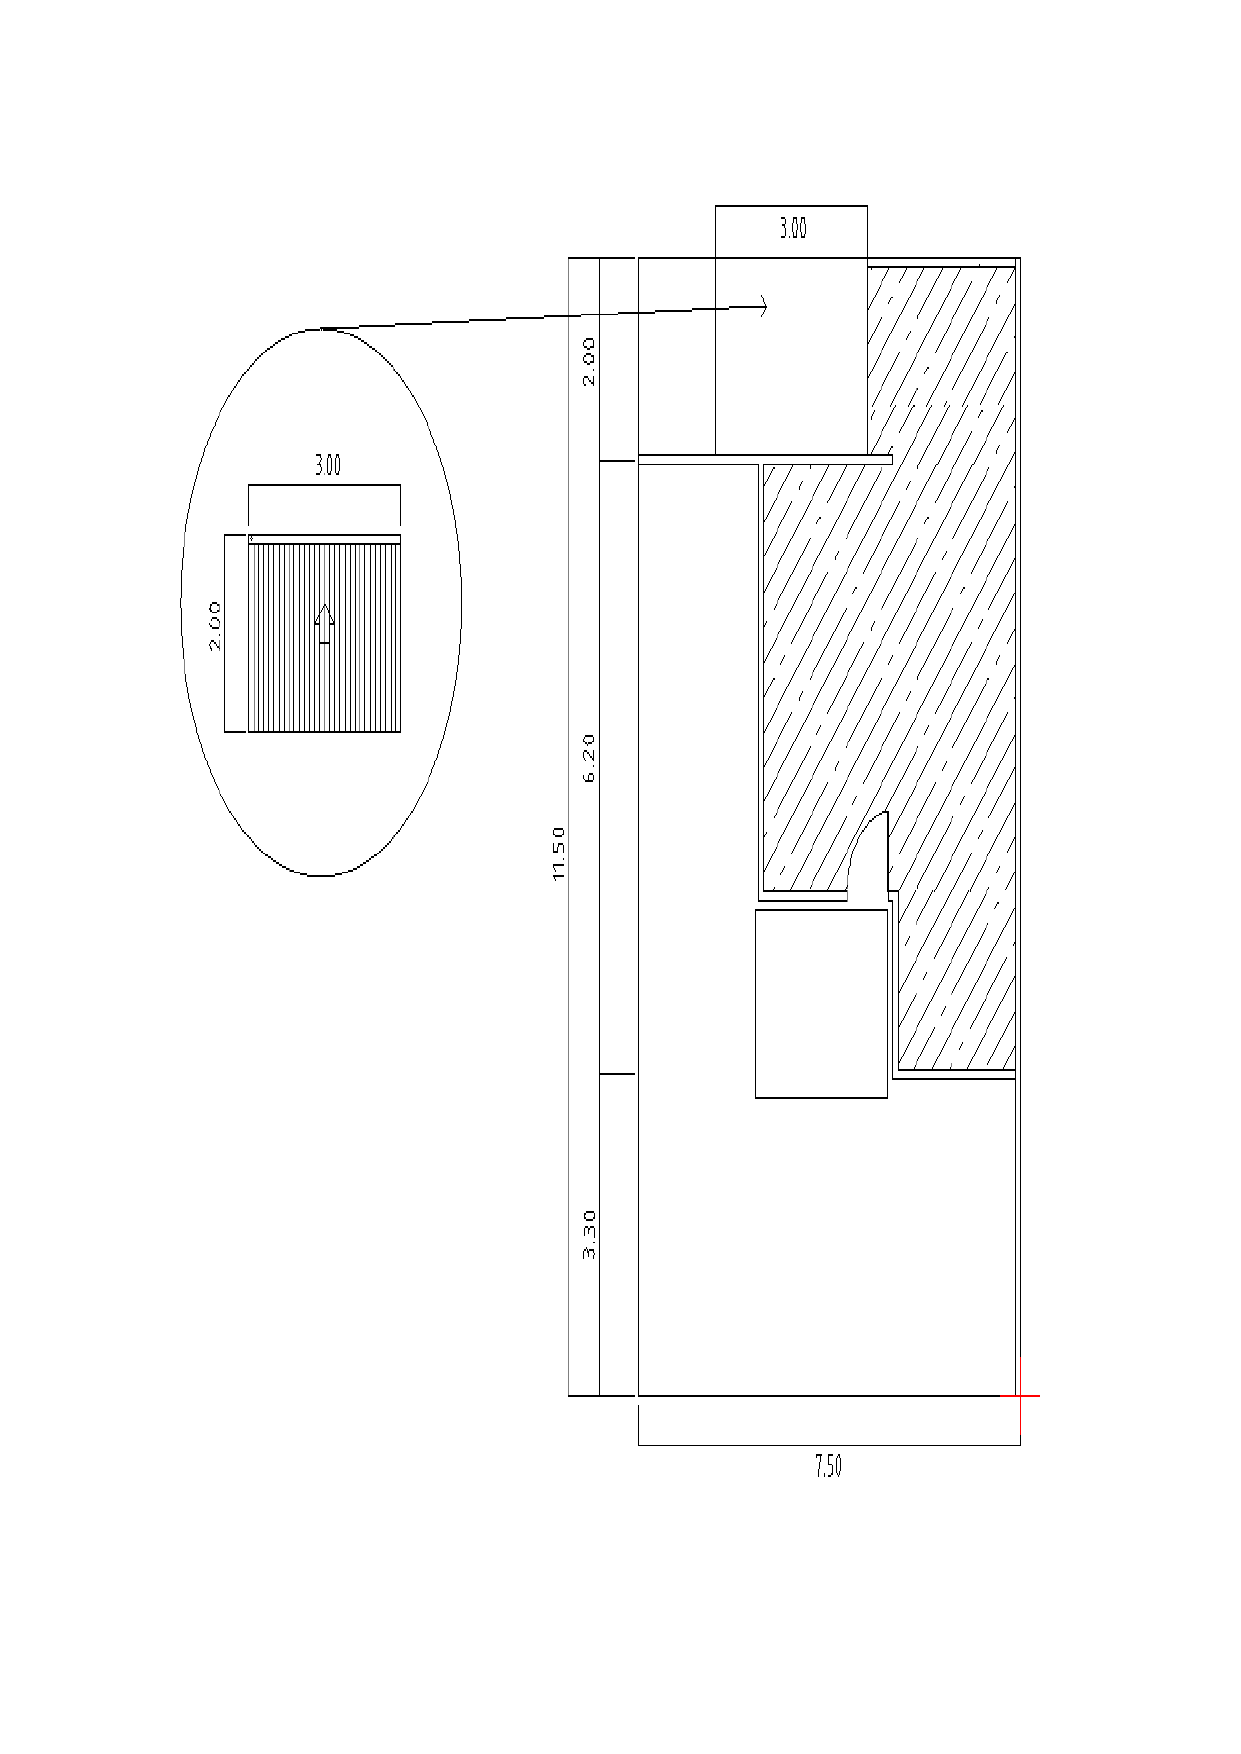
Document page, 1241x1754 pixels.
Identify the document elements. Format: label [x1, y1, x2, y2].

picture [150, 150, 1090, 1521]
